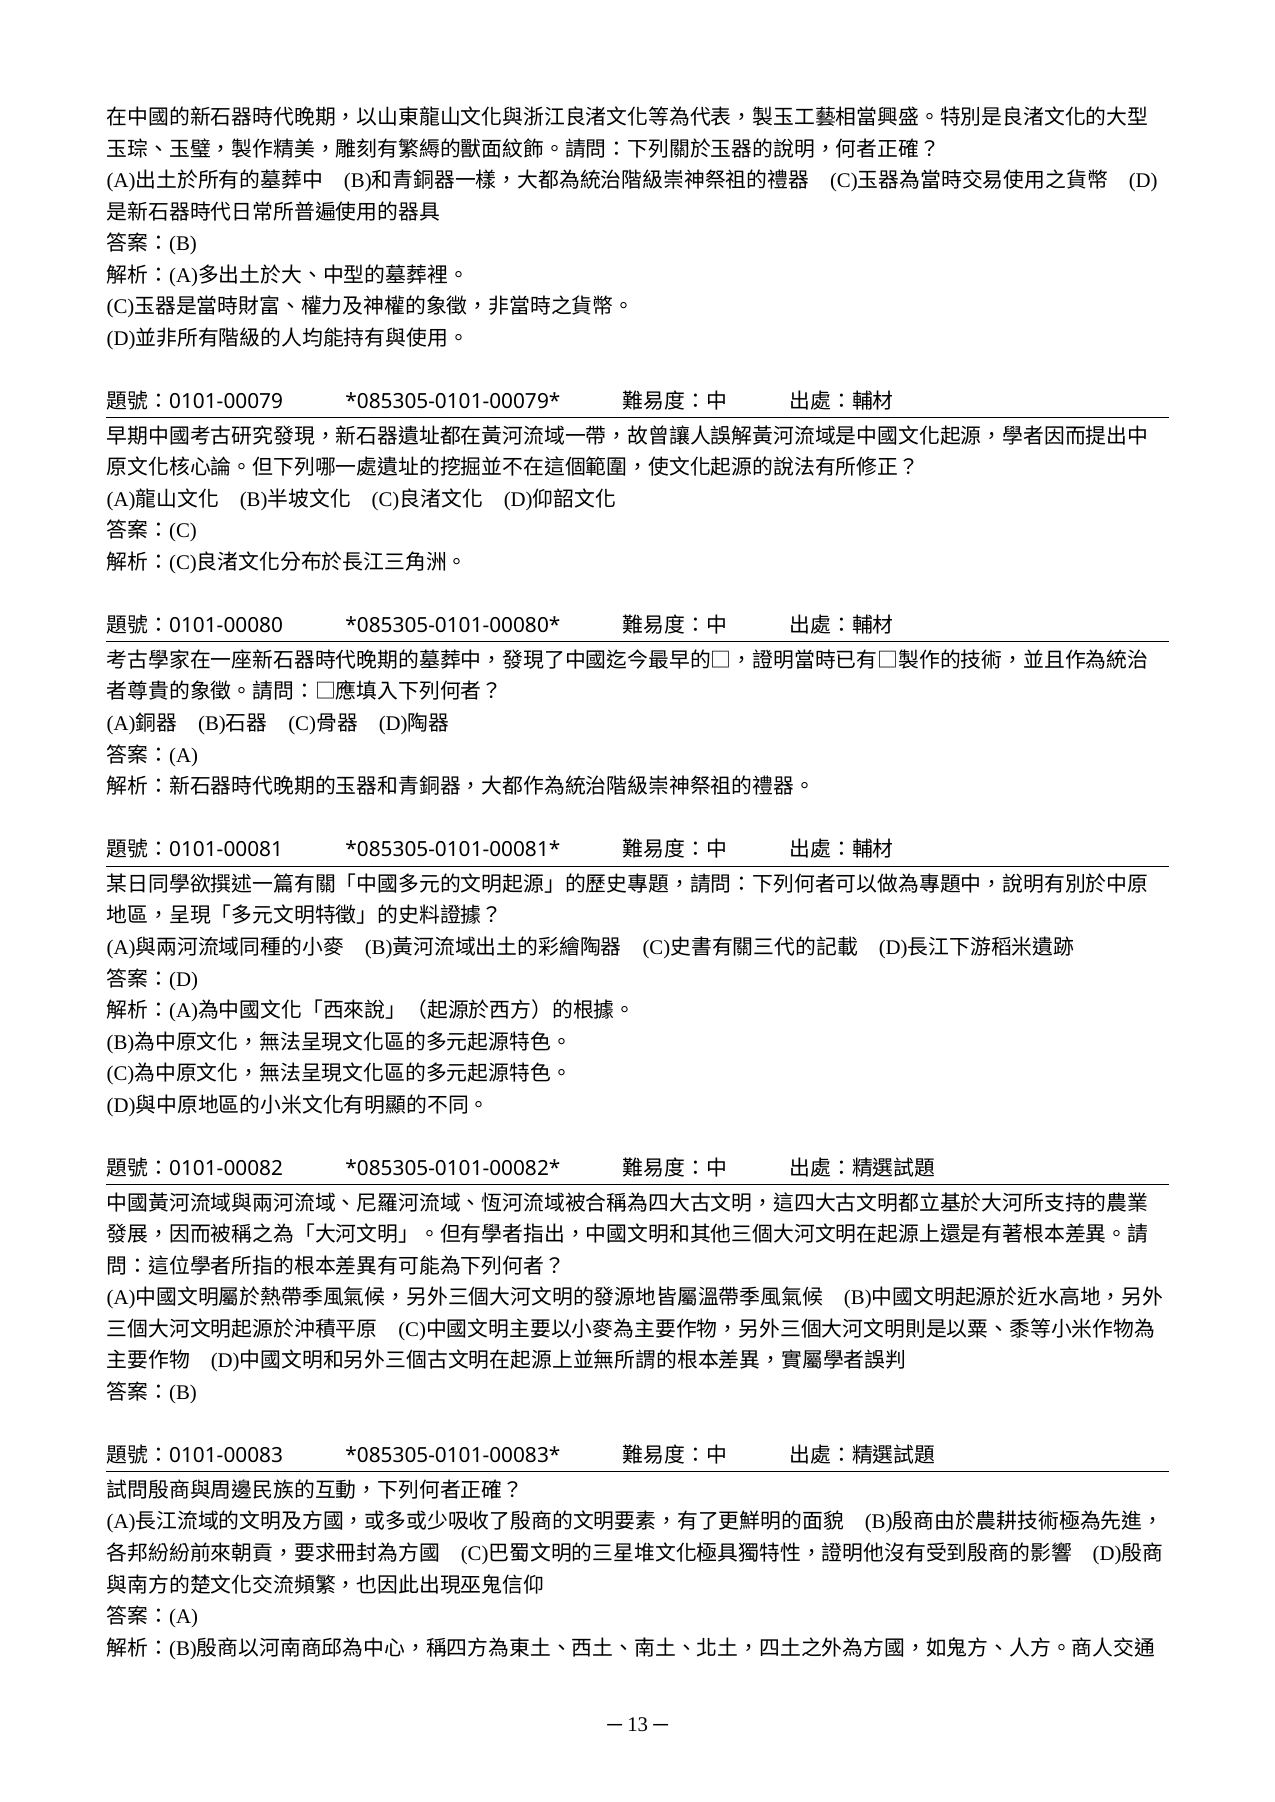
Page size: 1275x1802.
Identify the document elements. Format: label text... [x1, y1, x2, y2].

text 解析：(A)為中國文化「西來說」（起源於西方）的根據。 (B)為中原文化，無法呈現文化區的多元起源特色。 (C)為中原文化，無法呈現文化區的多元起源特色。 (D)與中原地區的小米文化有明顯的不同。 [106, 993, 1169, 1119]
text 答案：(A) [106, 737, 1169, 769]
text 解析：(A)多出土於大、中型的墓葬裡。 (C)玉器是當時財富、權力及神權的象徵，非當時之貨幣。 (D)並非所有階級的人均能持有與使用。 [106, 257, 1169, 352]
text 在中國的新石器時代晚期，以山東龍山文化與浙江良渚文化等為代表，製玉工藝相當興盛。特別是良渚文化的大型玉琮、玉璧，製作精美，雕刻有繁縟的獸面紋飾。請問：下列關於玉器的說明，何者正確？ (A)出土於所有的墓葬中 (B)和青銅器一樣，大都為統治階級崇神祭祖的禮器 (C)玉器為當時交易使用之貨幣 (D)是新石器時代日常所普遍使用的器具 [106, 100, 1169, 226]
text 中國黃河流域與兩河流域、尼羅河流域、恆河流域被合稱為四大古文明，這四大古文明都立基於大河所支持的農業發展，因而被稱之為「大河文明」。但有學者指出，中國文明和其他三個大河文明在起源上還是有著根本差異。請問：這位學者所指的根本差異有可能為下列何者？ (A)中國文明屬於熱帶季風氣候，另外三個大河文明的發源地皆屬溫帶季風氣候 (B)中國文明起源於近水高地，另外三個大河文明起源於沖積平原 (C)中國文明主要以小麥為主要作物，另外三個大河文明則是以粟、黍等小米作物為主要作物 (D)中國文明和另外三個古文明在起源上並無所謂的根本差異，實屬學者誤判 [106, 1185, 1169, 1375]
text 答案：(B) [106, 226, 1169, 257]
text 題號：0101-00081 *085305-0101-00081* 難易度：中 出處：輔材 [106, 832, 1169, 866]
text 題號：0101-00082 *085305-0101-00082* 難易度：中 出處：精選試題 [106, 1151, 1169, 1184]
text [106, 1630, 1169, 1662]
text 答案：(B) [106, 1375, 1169, 1406]
text 早期中國考古研究發現，新石器遺址都在黃河流域一帶，故曾讓人誤解黃河流域是中國文化起源，學者因而提出中原文化核心論。但下列哪一處遺址的挖掘並不在這個範圍，使文化起源的說法有所修正？ (A)龍山文化 (B)半坡文化 (C)良渚文化 (D)仰韶文化 [106, 418, 1169, 513]
text 試問殷商與周邊民族的互動，下列何者正確？ (A)長江流域的文明及方國，或多或少吸收了殷商的文明要素，有了更鮮明的面貌 (B)殷商由於農耕技術極為先進，各邦紛紛前來朝貢，要求冊封為方國 (C)巴蜀文明的三星堆文化極具獨特性，證明他沒有受到殷商的影響 (D)殷商與南方的楚文化交流頻繁，也因此出現巫鬼信仰 [106, 1472, 1169, 1599]
text 某日同學欲撰述一篇有關「中國多元的文明起源」的歷史專題，請問：下列何者可以做為專題中，說明有別於中原地區，呈現「多元文明特徵」的史料證據？ (A)與兩河流域同種的小麥 (B)黃河流域出土的彩繪陶器 (C)史書有關三代的記載 (D)長江下游稻米遺跡 [106, 867, 1169, 961]
text 答案：(D) [106, 961, 1169, 993]
text 題號：0101-00083 *085305-0101-00083* 難易度：中 出處：精選試題 [106, 1438, 1169, 1471]
text 答案：(C) [106, 513, 1169, 545]
text 題號：0101-00079 *085305-0101-00079* 難易度：中 出處：輔材 [106, 384, 1169, 417]
text 解析：新石器時代晚期的玉器和青銅器，大都作為統治階級崇神祭祖的禮器。 [106, 769, 1169, 800]
text 題號：0101-00080 *085305-0101-00080* 難易度：中 出處：輔材 [106, 608, 1169, 641]
text 解析：(C)良渚文化分布於長江三角洲。 [106, 545, 1169, 576]
text 答案：(A) [106, 1599, 1169, 1630]
text 考古學家在一座新石器時代晚期的墓葬中，發現了中國迄今最早的□，證明當時已有□製作的技術，並且作為統治者尊貴的象徵。請問：□應填入下列何者？ (A)銅器 (B)石器 (C)骨器 (D)陶器 [106, 642, 1169, 737]
